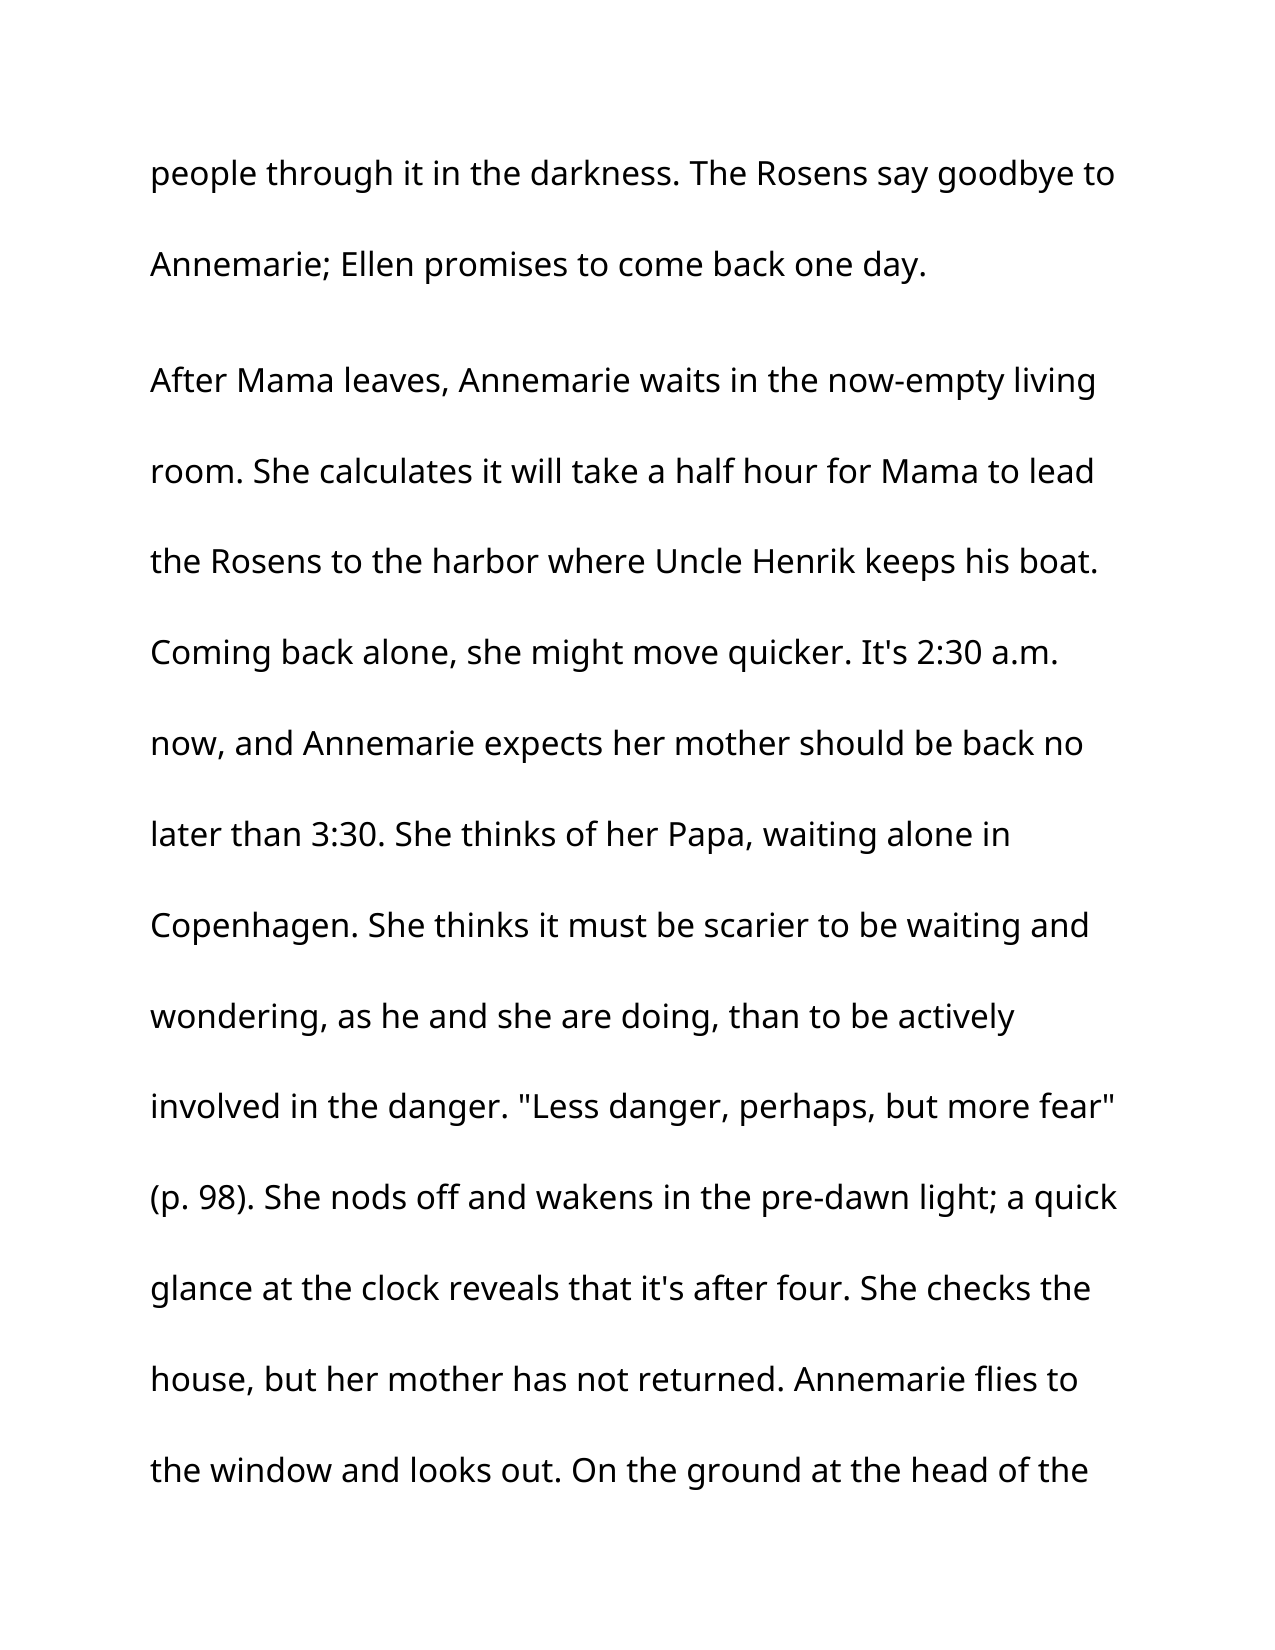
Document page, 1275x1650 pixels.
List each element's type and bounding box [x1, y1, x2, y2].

text [150, 357, 1125, 1492]
text [150, 150, 1125, 286]
